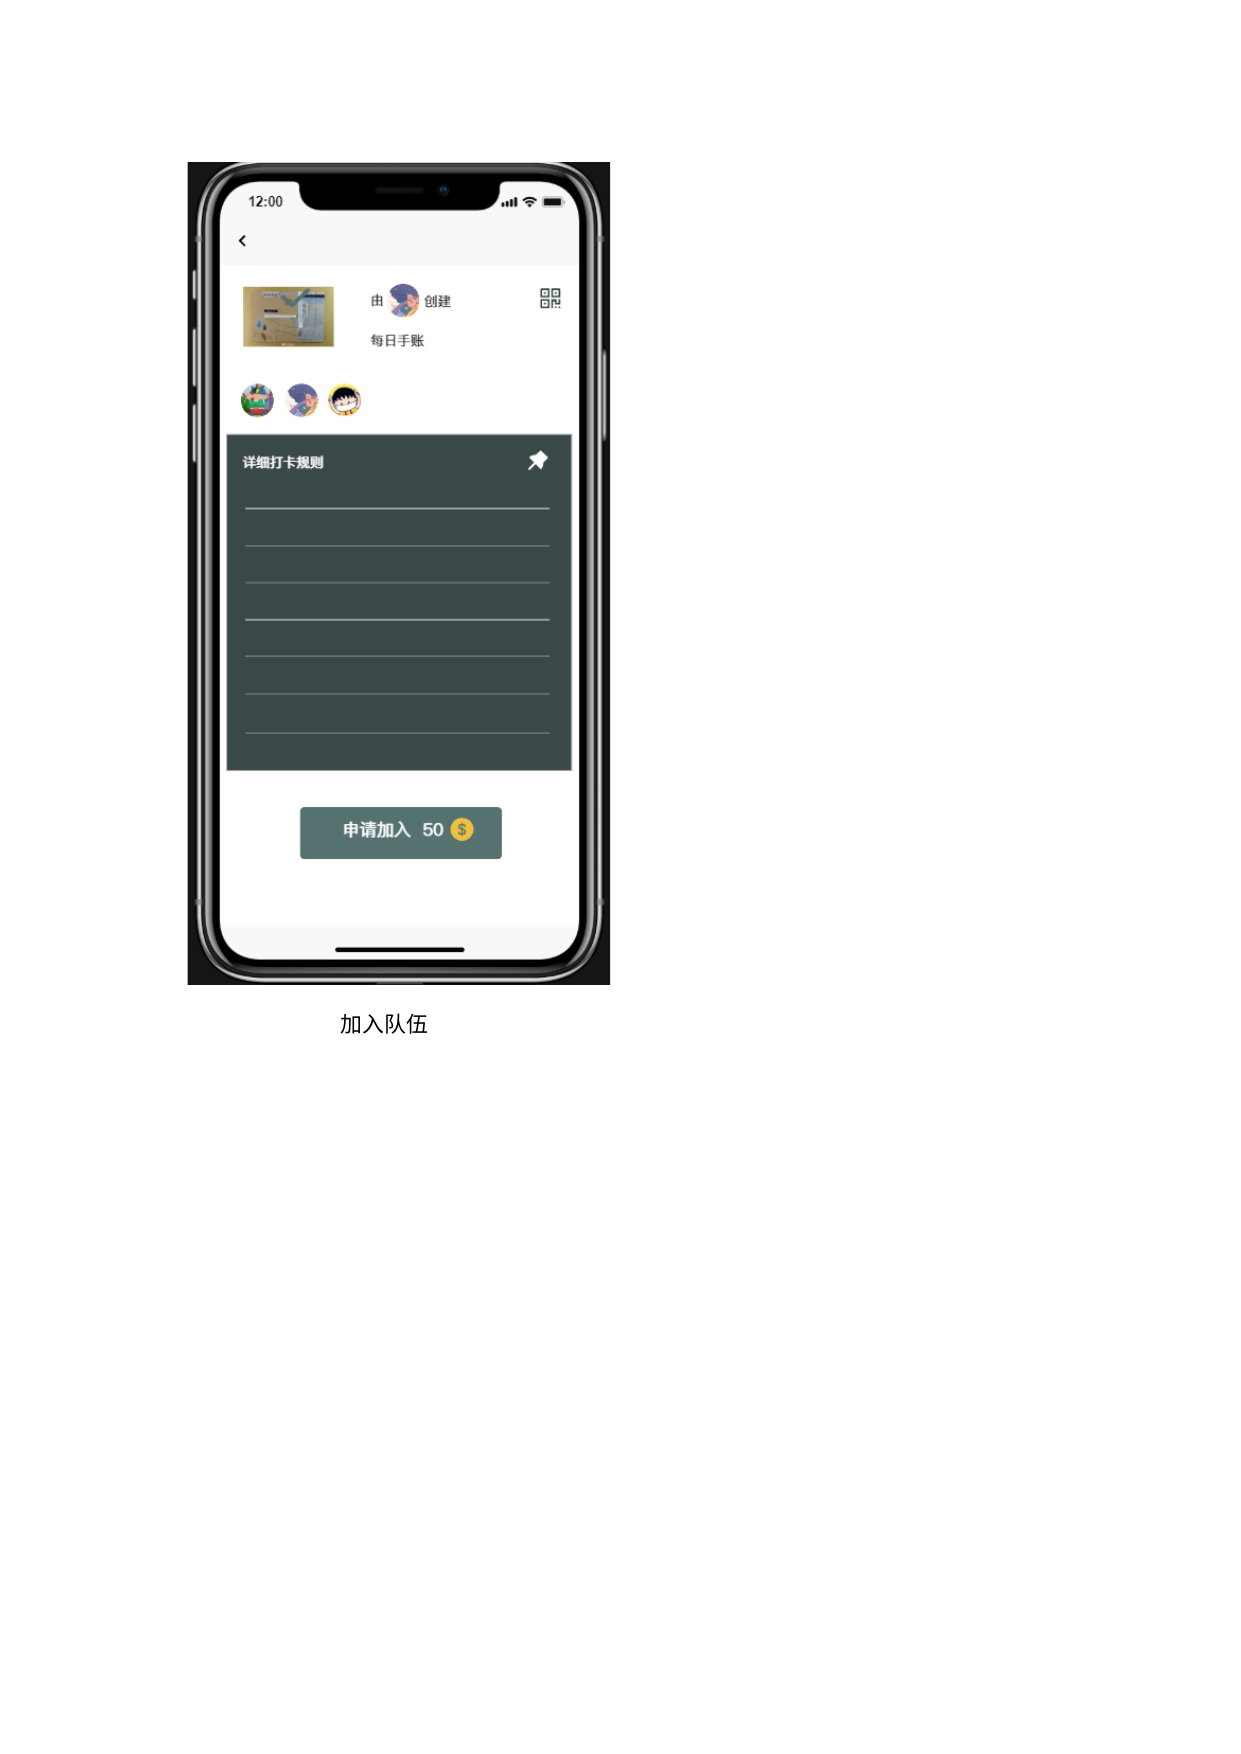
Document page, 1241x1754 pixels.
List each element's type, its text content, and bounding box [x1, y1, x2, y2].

text 加入队伍 [187, 1007, 1053, 1039]
picture [187, 162, 611, 985]
